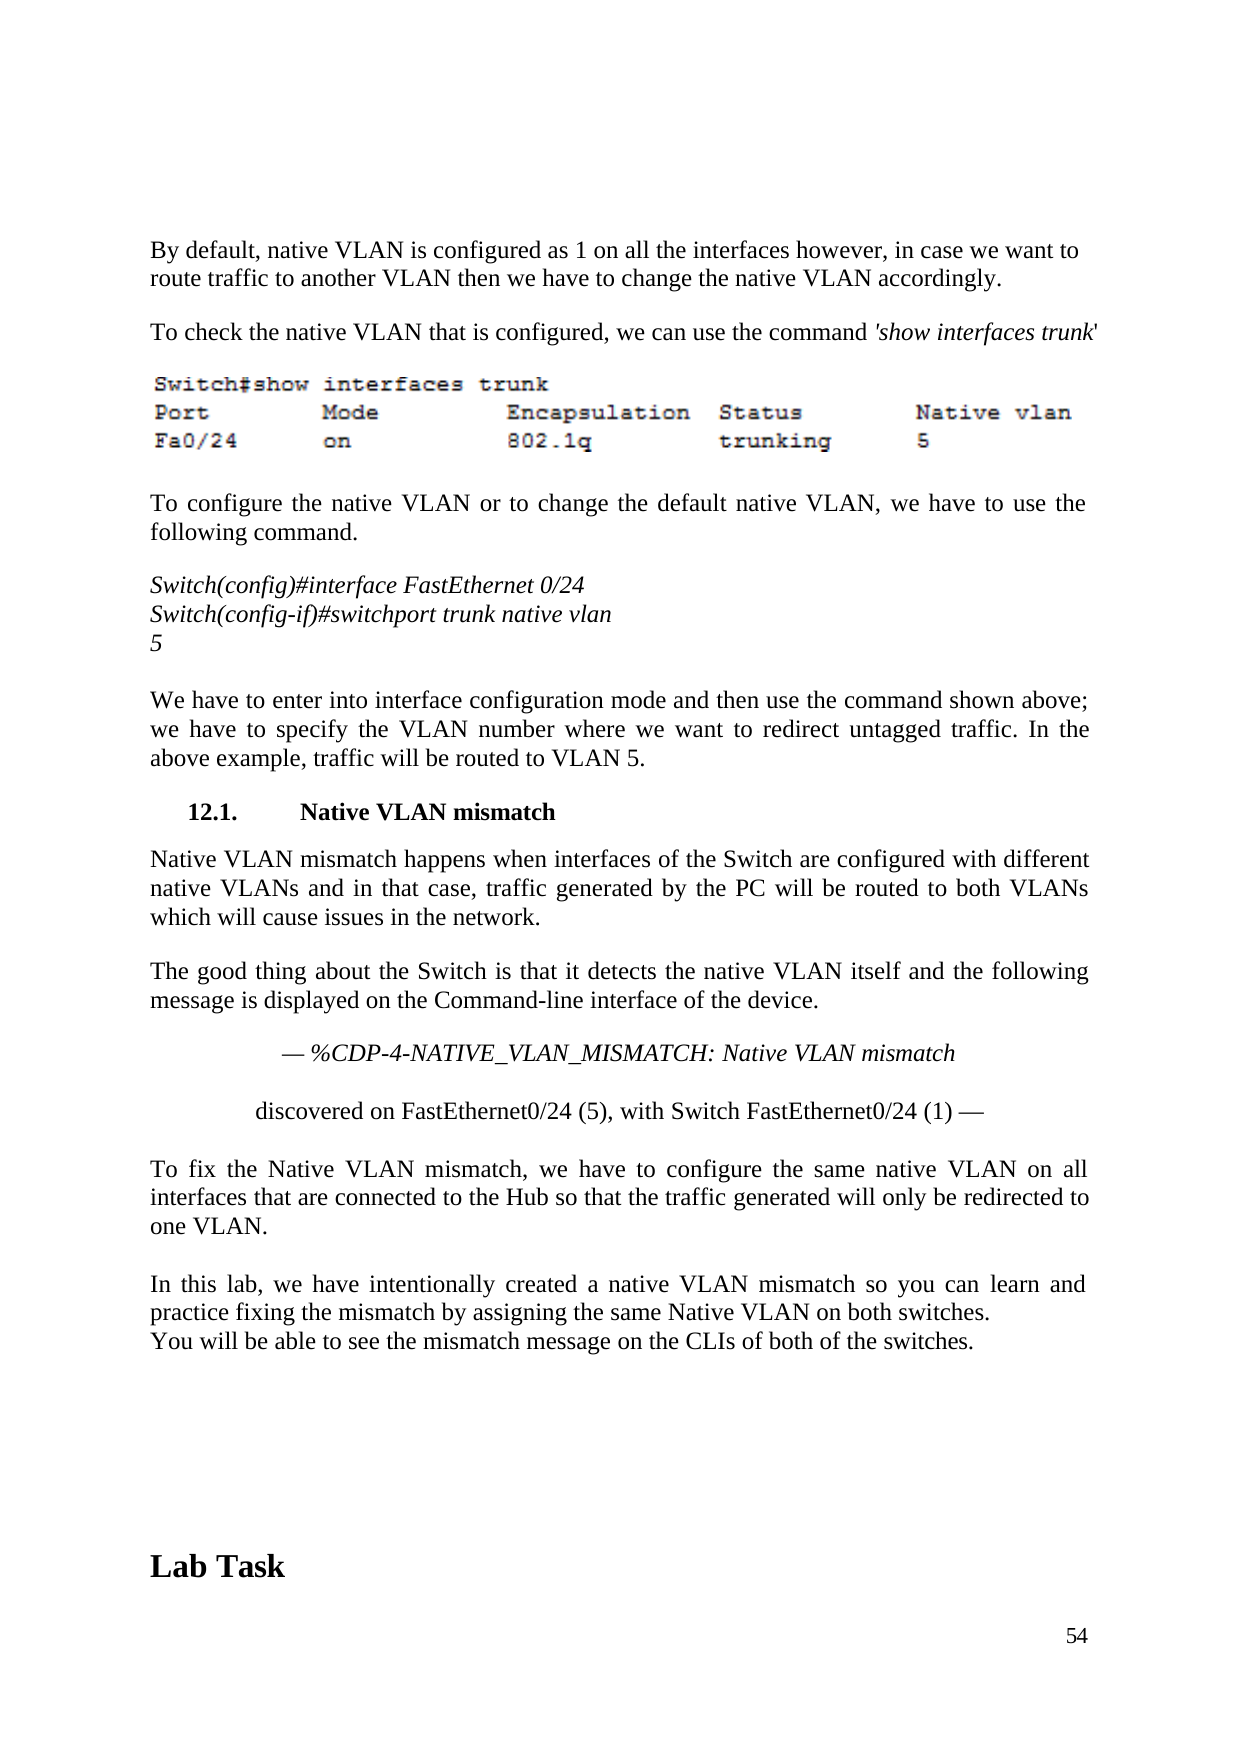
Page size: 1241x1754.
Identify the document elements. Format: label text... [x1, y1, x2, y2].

text You will be able to see the mismatch message on the CLIs of both of the switches. [150, 1326, 1240, 1355]
picture [154, 377, 1072, 452]
text By default, native VLAN is configured as 1 on all the interfaces however, in case we want to route traffic to another VLAN then we have to change the native VLAN accordingly. [150, 235, 1092, 292]
list Native VLAN mismatch [187, 797, 1240, 826]
text The good thing about the Switch is that it detects the native VLAN itself and the following message is displayed on the Command-line interface of the device. [150, 956, 1090, 1013]
text Native VLAN mismatch happens when interfaces of the Switch are configured with different native VLANs and in that case, traffic generated by the PC will be routed to both VLANs which will cause issues in the network. [150, 844, 1090, 931]
text Switch(config)#interface FastEthernet 0/24 Switch(config-if)#switchport trunk native vlan 5 [150, 570, 631, 657]
text In this lab, we have intentionally created a native VLAN mismatch so you can learn and practice fixing the mismatch by assigning the same Native VLAN on both switches. [150, 1269, 1092, 1326]
text Lab Task [150, 1546, 1240, 1585]
text To configure the native VLAN or to change the default native VLAN, we have to use the following command. [150, 488, 1092, 545]
text To fix the Native VLAN mismatch, we have to configure the same native VLAN on all interfaces that are connected to the Hub so that the traffic generated will only be redirected to one VLAN. [150, 1154, 1089, 1240]
text discovered on FastEthernet0/24 (5), with Switch FastEthernet0/24 (1) — [158, 1096, 1082, 1125]
text — %CDP-4-NATIVE_VLAN_MISMATCH: Native VLAN mismatch [157, 1038, 1082, 1067]
text To check the native VLAN that is configured, we can use the command 'show interfaces trunk' [150, 317, 1240, 346]
text We have to enter into interface configuration mode and then use the command shown above; we have to specify the VLAN number where we want to redirect untagged traffic. In the above example, traffic will be routed to VLAN 5. [150, 685, 1090, 772]
